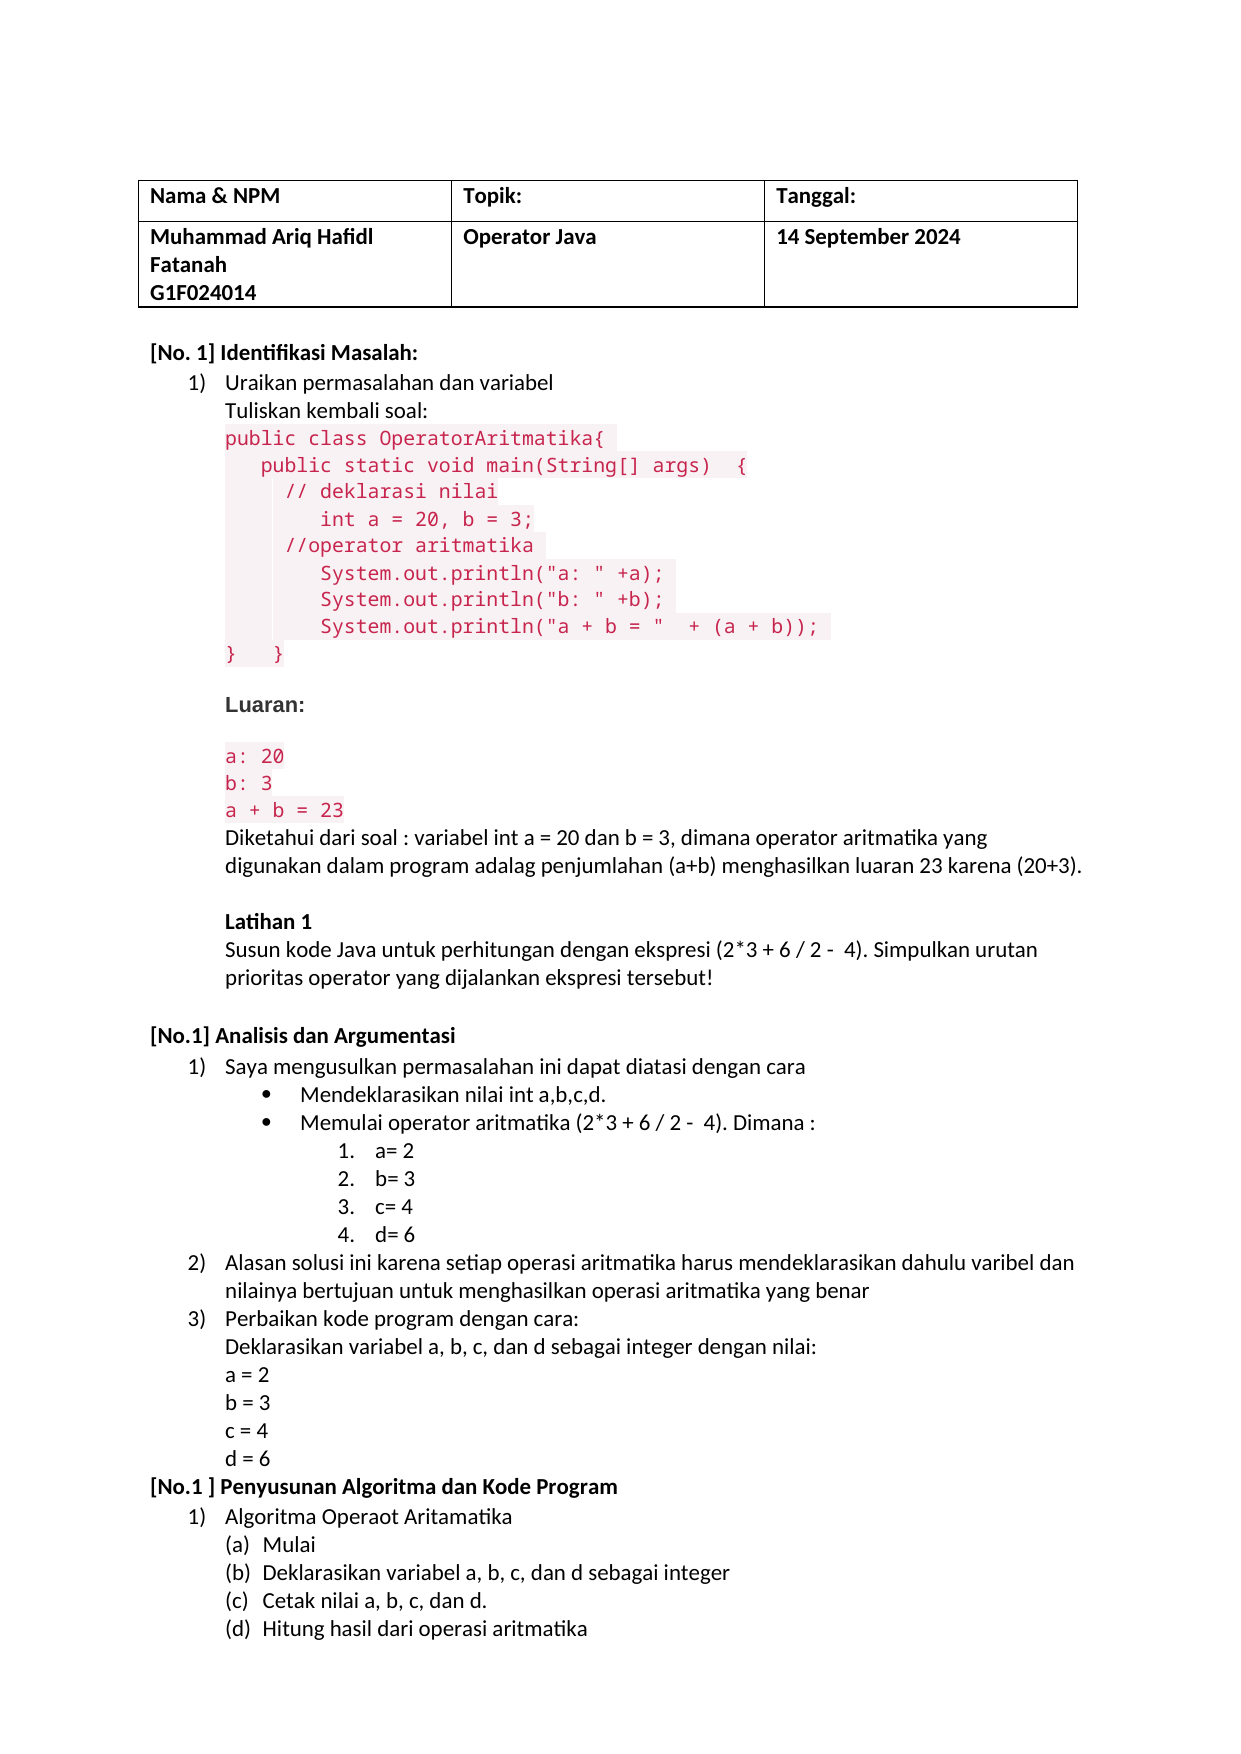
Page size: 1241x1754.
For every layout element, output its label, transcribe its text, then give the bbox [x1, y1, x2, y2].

list Alasan solusi ini karena setiap operasi aritmatika harus mendeklarasikan dahulu varibel dan nilainya bertujuan untuk menghasilkan operasi aritmatika yang benar [187, 1248, 1090, 1304]
list Saya mengusulkan permasalahan ini dapat diatasi dengan cara [187, 1052, 1090, 1080]
list Deklarasikan variabel a, b, c, dan d sebagai integer dengan nilai: [225, 1332, 1090, 1360]
list Mendeklarasikan nilai int a,b,c,d. [262, 1080, 1090, 1108]
list c= 4 [337, 1192, 1090, 1220]
text [No.1] Analisis dan Argumentasi [150, 1022, 1090, 1049]
list Hitung hasil dari operasi aritmatika [225, 1614, 1090, 1642]
list Algoritma Operaot Aritamatika [187, 1502, 1090, 1530]
list c = 4 [225, 1416, 1090, 1444]
list Uraikan permasalahan dan variabel [187, 368, 1090, 396]
list a: 20 b: 3 a + b = 23 [225, 717, 1090, 823]
text [No.1 ] Penyusunan Algoritma dan Kode Program [150, 1472, 1090, 1500]
table_cell Muhammad Ariq Hafidl Fatanah G1F024014 [139, 222, 451, 306]
list Susun kode Java untuk perhitungan dengan ekspresi (2*3 + 6 / 2 - 4). Simpulkan urutan prioritas operator yang dijalankan ekspresi tersebut! [225, 935, 1090, 991]
list Latihan 1 [225, 907, 1090, 935]
list d= 6 [337, 1220, 1090, 1248]
table_header Nama & NPM [139, 181, 451, 221]
list Diketahui dari soal : variabel int a = 20 dan b = 3, dimana operator aritmatika yang digunakan dalam program adalag penjumlahan (a+b) menghasilkan luaran 23 karena (20+3). [225, 823, 1090, 879]
table_header Tanggal: [765, 181, 1077, 221]
text [No. 1] Identifikasi Masalah: [150, 338, 1090, 366]
table_cell Operator Java [452, 222, 764, 306]
list Luaran: [225, 667, 1090, 717]
table_header Topik: [452, 181, 764, 221]
list Deklarasikan variabel a, b, c, dan d sebagai integer [225, 1558, 1090, 1586]
list a= 2 [337, 1136, 1090, 1164]
list b = 3 [225, 1388, 1090, 1416]
list b= 3 [337, 1164, 1090, 1192]
list Memulai operator aritmatika (2*3 + 6 / 2 - 4). Dimana : [262, 1108, 1090, 1136]
list Mulai [225, 1530, 1090, 1558]
table_cell 14 September 2024 [765, 222, 1077, 306]
list Cetak nilai a, b, c, dan d. [225, 1586, 1090, 1614]
list Tuliskan kembali soal: [225, 396, 1090, 424]
list public class OperatorAritmatika{ public static void main(String[] args) { // deklarasi nilai int a = 20, b = 3; //operator aritmatika System.out.println("a: " +a); System.out.println("b: " +b); System.out.println("a + b = " + (a + b)); } } [284, 424, 1090, 667]
list d = 6 [225, 1444, 1090, 1472]
list Perbaikan kode program dengan cara: [187, 1304, 1090, 1332]
list a = 2 [225, 1360, 1090, 1388]
